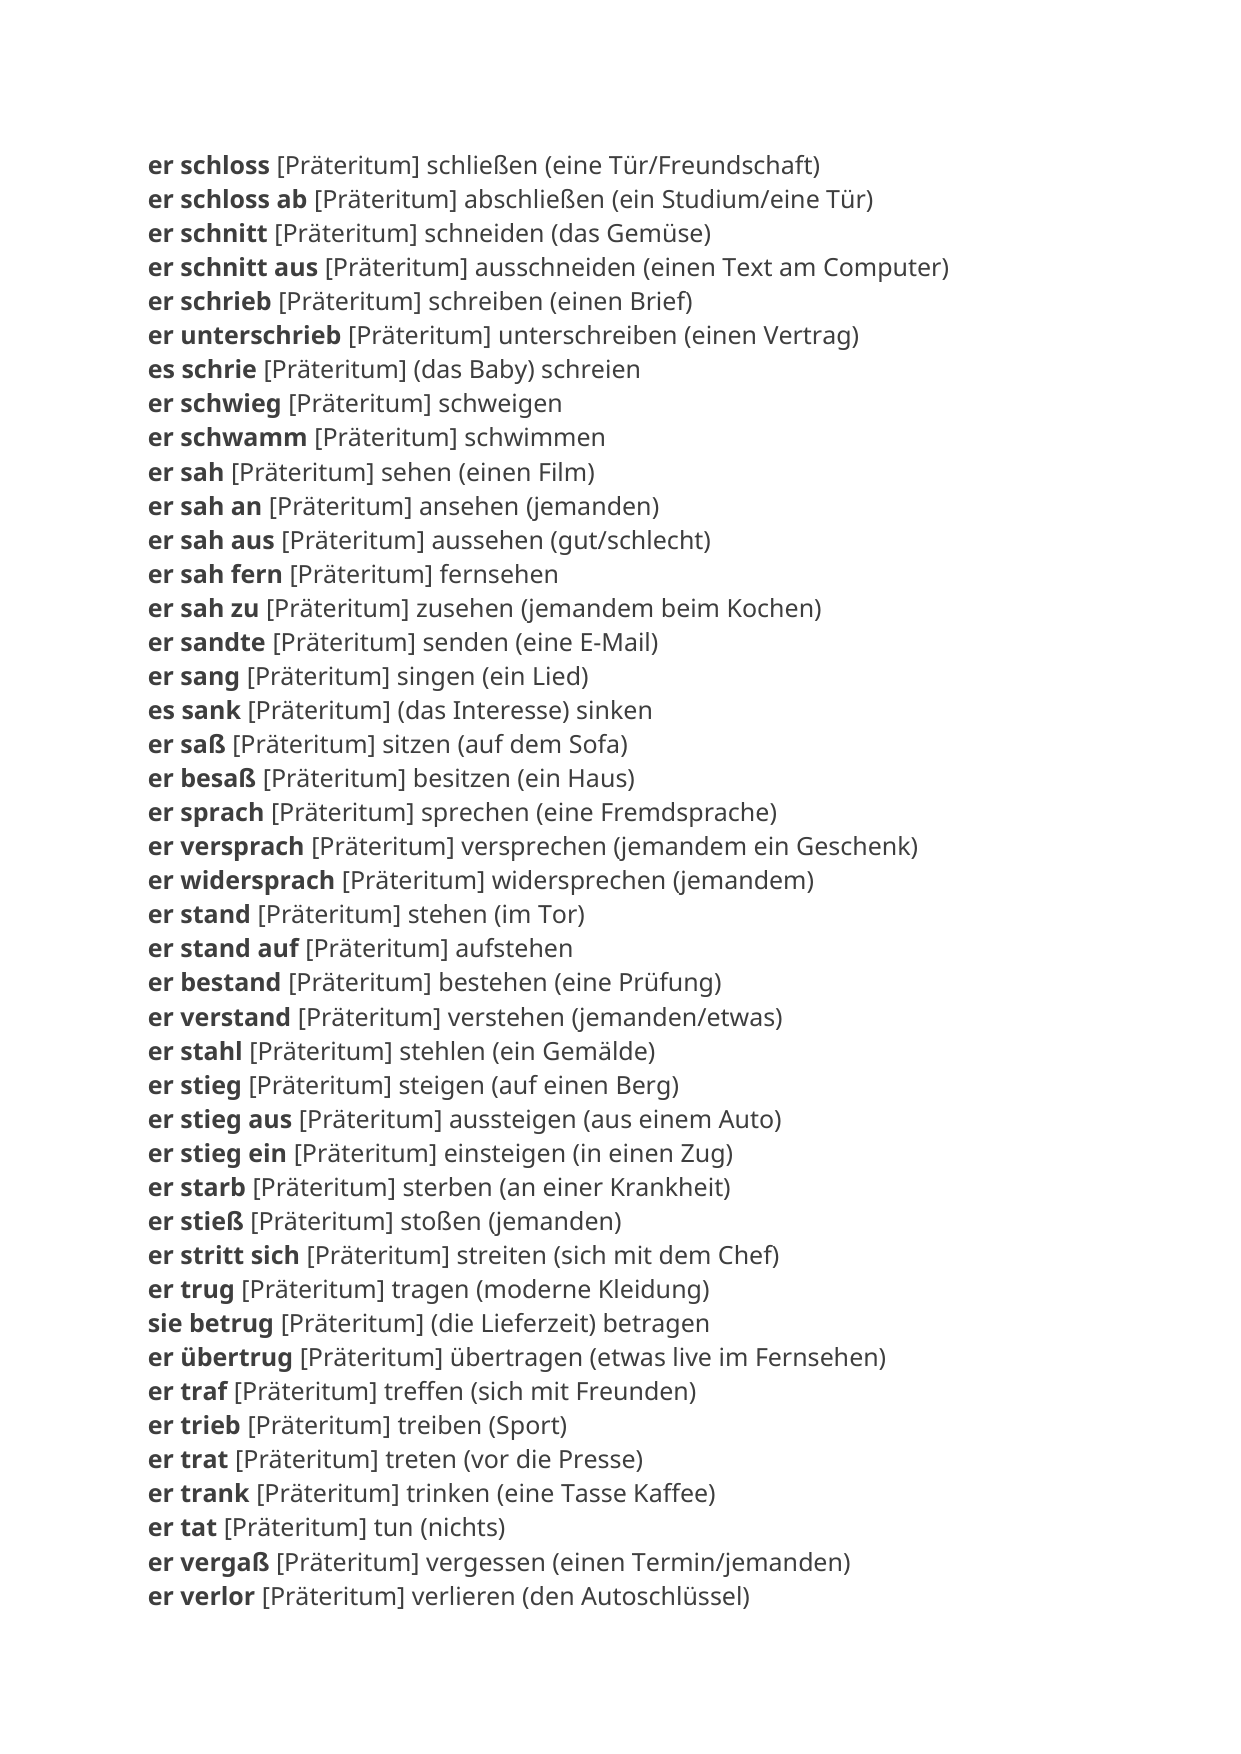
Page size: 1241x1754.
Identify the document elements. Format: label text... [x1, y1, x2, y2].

text er schnitt aus [Präteritum] ausschneiden (einen Text am Computer) [148, 250, 1093, 284]
text er stieg aus [Präteritum] aussteigen (aus einem Auto) [148, 1101, 1093, 1135]
text er stieg [Präteritum] steigen (auf einen Berg) [148, 1067, 1093, 1101]
text er sang [Präteritum] singen (ein Lied) [148, 658, 1093, 693]
text er sah [Präteritum] sehen (einen Film) [148, 454, 1093, 488]
text er schnitt [Präteritum] schneiden (das Gemüse) [148, 216, 1093, 250]
text er stieg ein [Präteritum] einsteigen (in einen Zug) [148, 1135, 1093, 1169]
text er übertrug [Präteritum] übertragen (etwas live im Fernsehen) [148, 1340, 1093, 1374]
text er bestand [Präteritum] bestehen (eine Prüfung) [148, 965, 1093, 999]
text er schwieg [Präteritum] schweigen [148, 386, 1093, 420]
text er tat [Präteritum] tun (nichts) [148, 1510, 1093, 1544]
text es sank [Präteritum] (das Interesse) sinken [148, 693, 1093, 727]
text er sah aus [Präteritum] aussehen (gut/schlecht) [148, 522, 1093, 556]
text er trieb [Präteritum] treiben (Sport) [148, 1408, 1093, 1442]
text er stand [Präteritum] stehen (im Tor) [148, 897, 1093, 931]
text er schrieb [Präteritum] schreiben (einen Brief) [148, 284, 1093, 318]
text er saß [Präteritum] sitzen (auf dem Sofa) [148, 727, 1093, 761]
text er trank [Präteritum] trinken (eine Tasse Kaffee) [148, 1476, 1093, 1510]
text er sah an [Präteritum] ansehen (jemanden) [148, 488, 1093, 522]
text er stieß [Präteritum] stoßen (jemanden) [148, 1203, 1093, 1238]
text er schloss [Präteritum] schließen (eine Tür/Freundschaft) [148, 148, 1093, 182]
text er verlor [Präteritum] verlieren (den Autoschlüssel) [148, 1578, 1093, 1612]
text er schwamm [Präteritum] schwimmen [148, 420, 1093, 454]
text er verstand [Präteritum] verstehen (jemanden/etwas) [148, 999, 1093, 1033]
text er besaß [Präteritum] besitzen (ein Haus) [148, 761, 1093, 795]
text er versprach [Präteritum] versprechen (jemandem ein Geschenk) [148, 829, 1093, 863]
text er vergaß [Präteritum] vergessen (einen Termin/jemanden) [148, 1544, 1093, 1578]
text er sandte [Präteritum] senden (eine E-Mail) [148, 624, 1093, 658]
text er schloss ab [Präteritum] abschließen (ein Studium/eine Tür) [148, 182, 1093, 216]
text er unterschrieb [Präteritum] unterschreiben (einen Vertrag) [148, 318, 1093, 352]
text er stritt sich [Präteritum] streiten (sich mit dem Chef) [148, 1238, 1093, 1272]
text er traf [Präteritum] treffen (sich mit Freunden) [148, 1374, 1093, 1408]
text er sprach [Präteritum] sprechen (eine Fremdsprache) [148, 795, 1093, 829]
text er sah fern [Präteritum] fernsehen [148, 556, 1093, 590]
text er trat [Präteritum] treten (vor die Presse) [148, 1442, 1093, 1476]
text er starb [Präteritum] sterben (an einer Krankheit) [148, 1169, 1093, 1203]
text er widersprach [Präteritum] widersprechen (jemandem) [148, 863, 1093, 897]
text er stand auf [Präteritum] aufstehen [148, 931, 1093, 965]
text sie betrug [Präteritum] (die Lieferzeit) betragen [148, 1306, 1093, 1340]
text es schrie [Präteritum] (das Baby) schreien [148, 352, 1093, 386]
text er trug [Präteritum] tragen (moderne Kleidung) [148, 1272, 1093, 1306]
text er stahl [Präteritum] stehlen (ein Gemälde) [148, 1033, 1093, 1067]
text er sah zu [Präteritum] zusehen (jemandem beim Kochen) [148, 590, 1093, 624]
